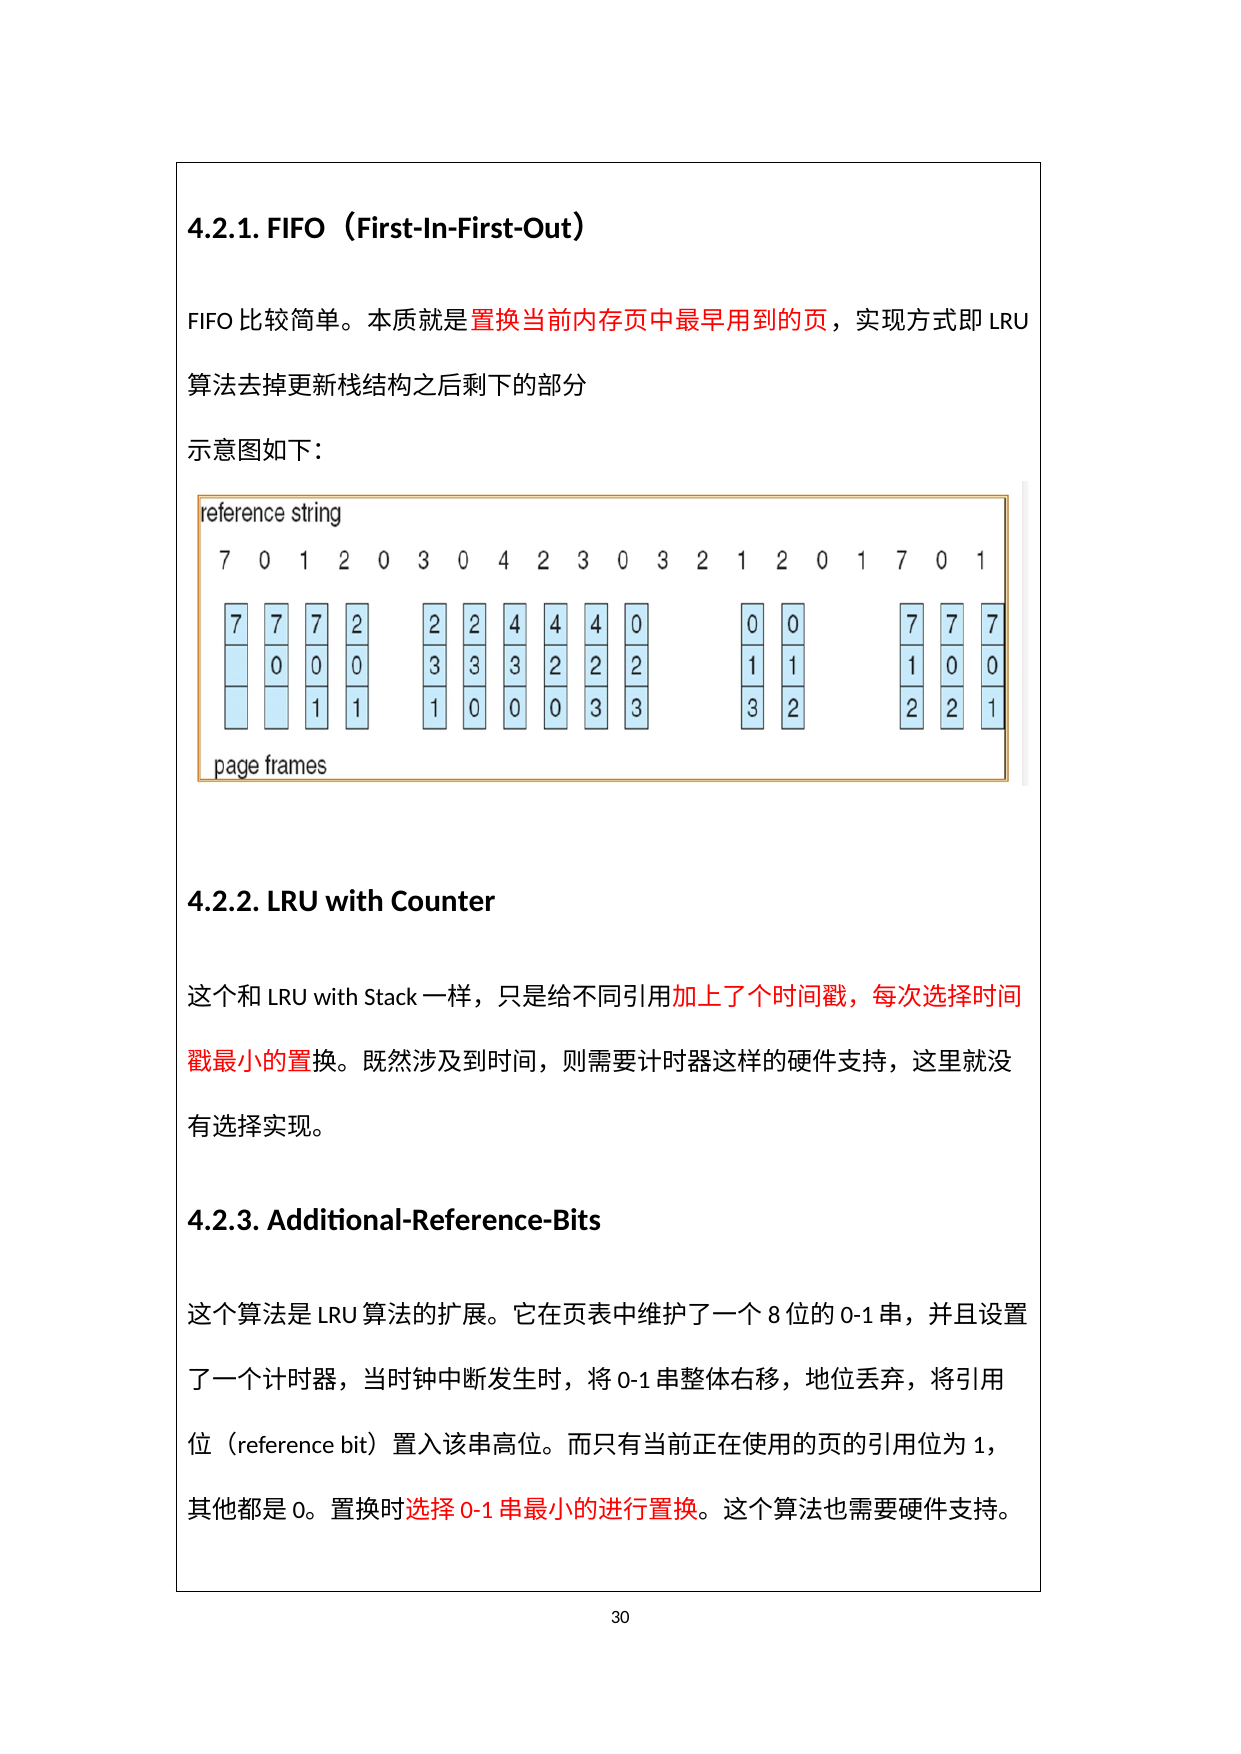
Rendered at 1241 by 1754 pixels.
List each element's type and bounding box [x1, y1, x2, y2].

table_cell [177, 163, 1040, 1591]
picture [188, 481, 1029, 786]
